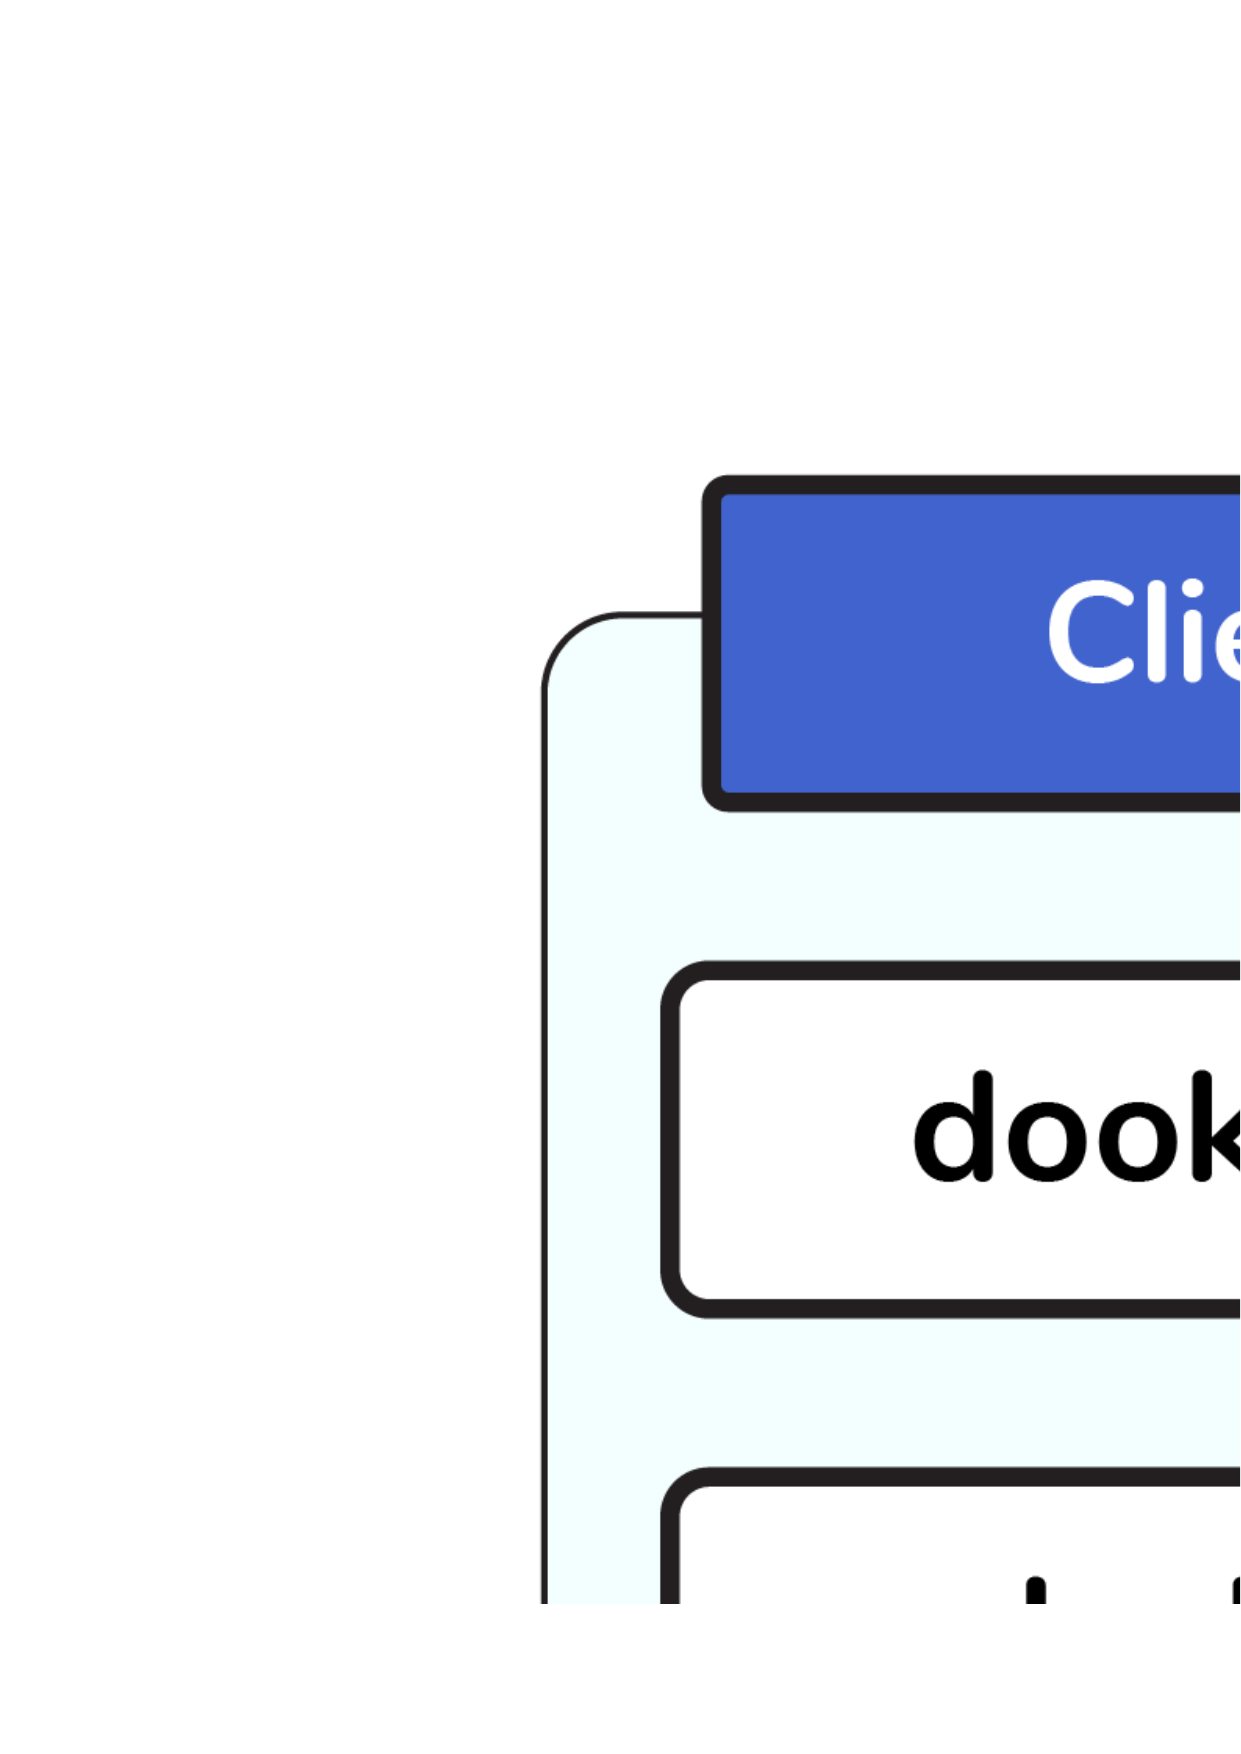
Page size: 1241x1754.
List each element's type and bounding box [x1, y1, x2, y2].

picture [187, 150, 1241, 1604]
